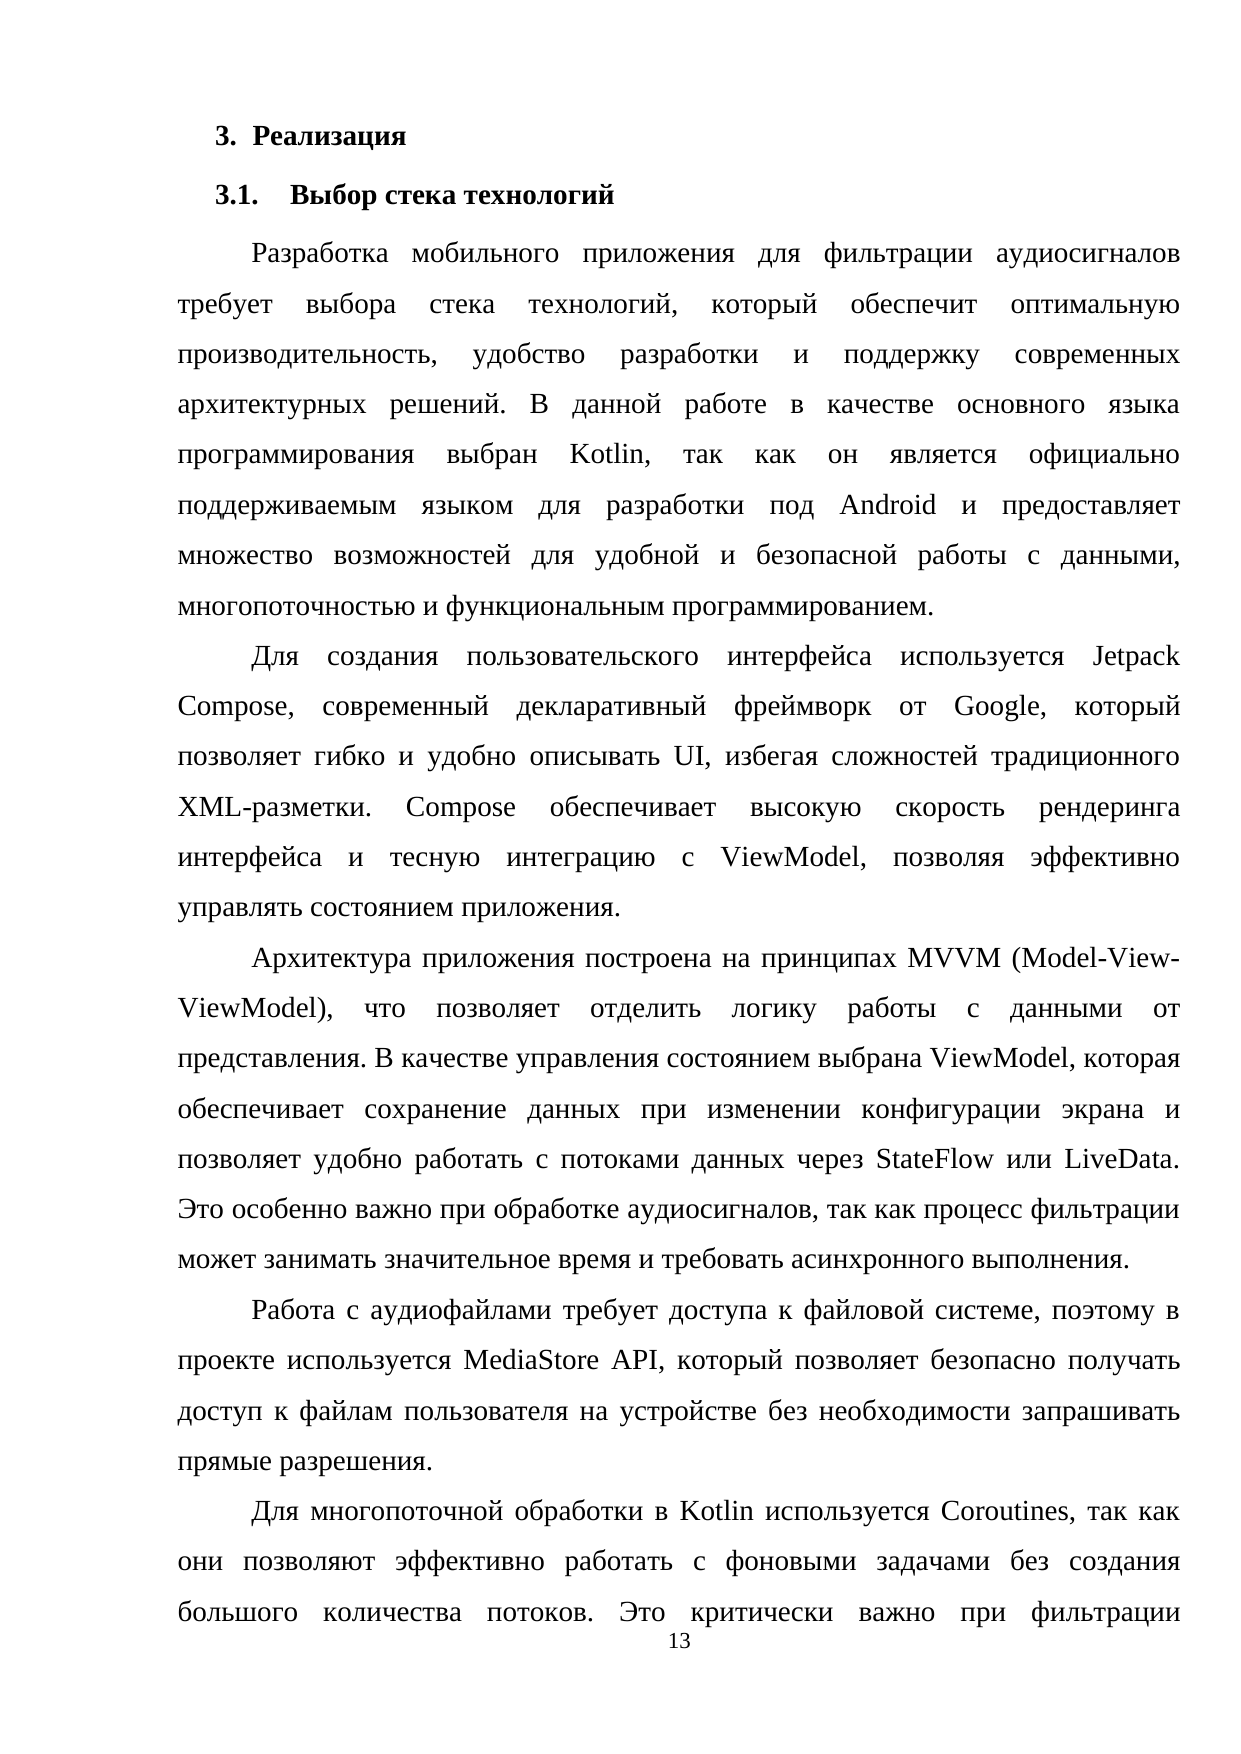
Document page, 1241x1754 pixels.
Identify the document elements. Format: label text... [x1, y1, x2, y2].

text Разработка мобильного приложения для фильтрации аудиосигналов требует выбора стека технологий, который обеспечит оптимальную производительность, удобство разработки и поддержку современных архитектурных решений. В данной работе в качестве основного языка программирования выбран Kotlin, так как он является официально поддерживаемым языком для разработки под Android и предоставляет множество возможностей для удобной и безопасной работы с данными, многопоточностью и функциональным программированием. [177, 235, 1181, 621]
text Архитектура приложения построена на принципах MVVM (Model-View-ViewModel), что позволяет отделить логику работы с данными от представления. В качестве управления состоянием выбрана ViewModel, которая обеспечивает сохранение данных при изменении конфигурации экрана и позволяет удобно работать с потоками данных через StateFlow или LiveData. Это особенно важно при обработке аудиосигналов, так как процесс фильтрации может занимать значительное время и требовать асинхронного выполнения. [177, 940, 1181, 1275]
text Для создания пользовательского интерфейса используется Jetpack Compose, современный декларативный фреймворк от Google, который позволяет гибко и удобно описывать UI, избегая сложностей традиционного XML-разметки. Compose обеспечивает высокую скорость рендеринга интерфейса и тесную интеграцию с ViewModel, позволяя эффективно управлять состоянием приложения. [177, 638, 1181, 923]
list Выбор стека технологий [215, 177, 1181, 210]
text Реализация [215, 118, 1181, 152]
